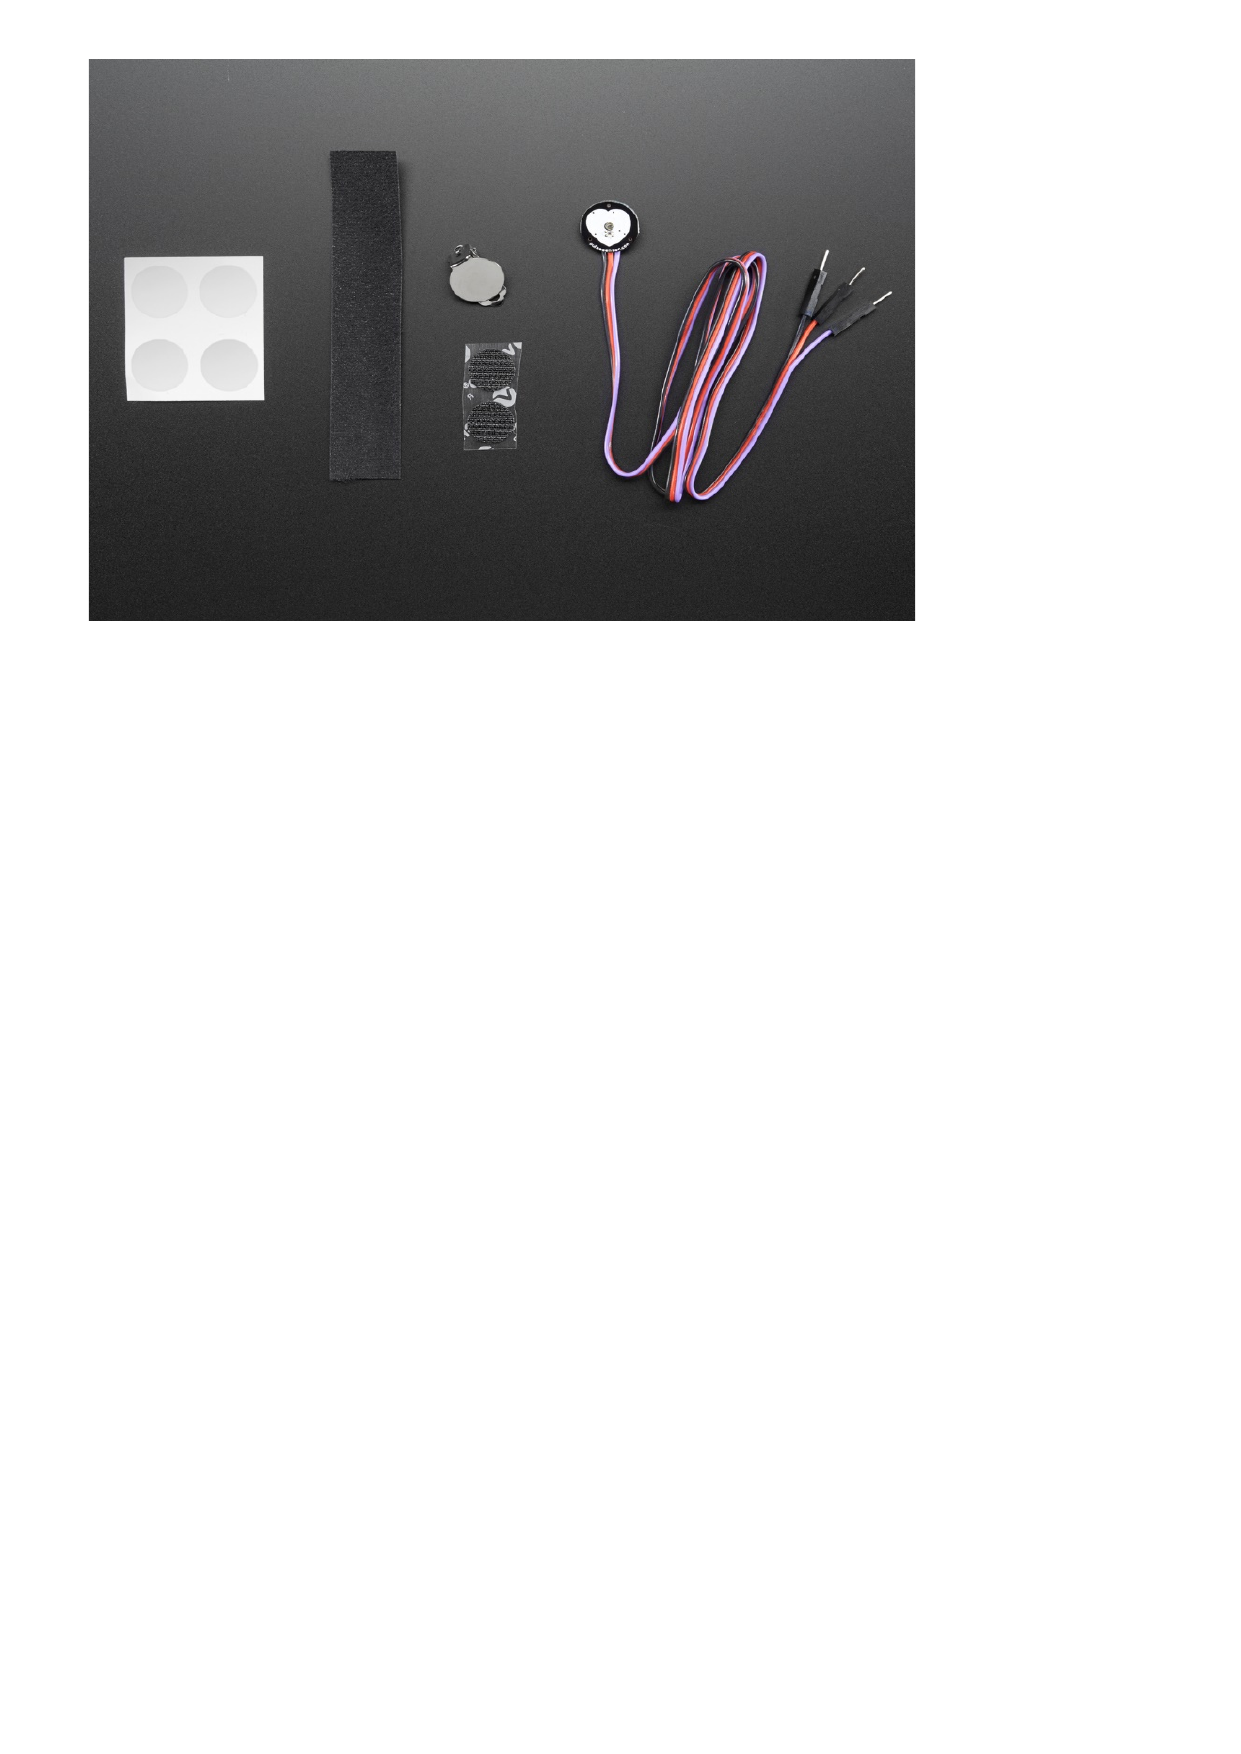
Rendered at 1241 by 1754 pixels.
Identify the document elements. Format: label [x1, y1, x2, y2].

picture [88, 59, 916, 621]
